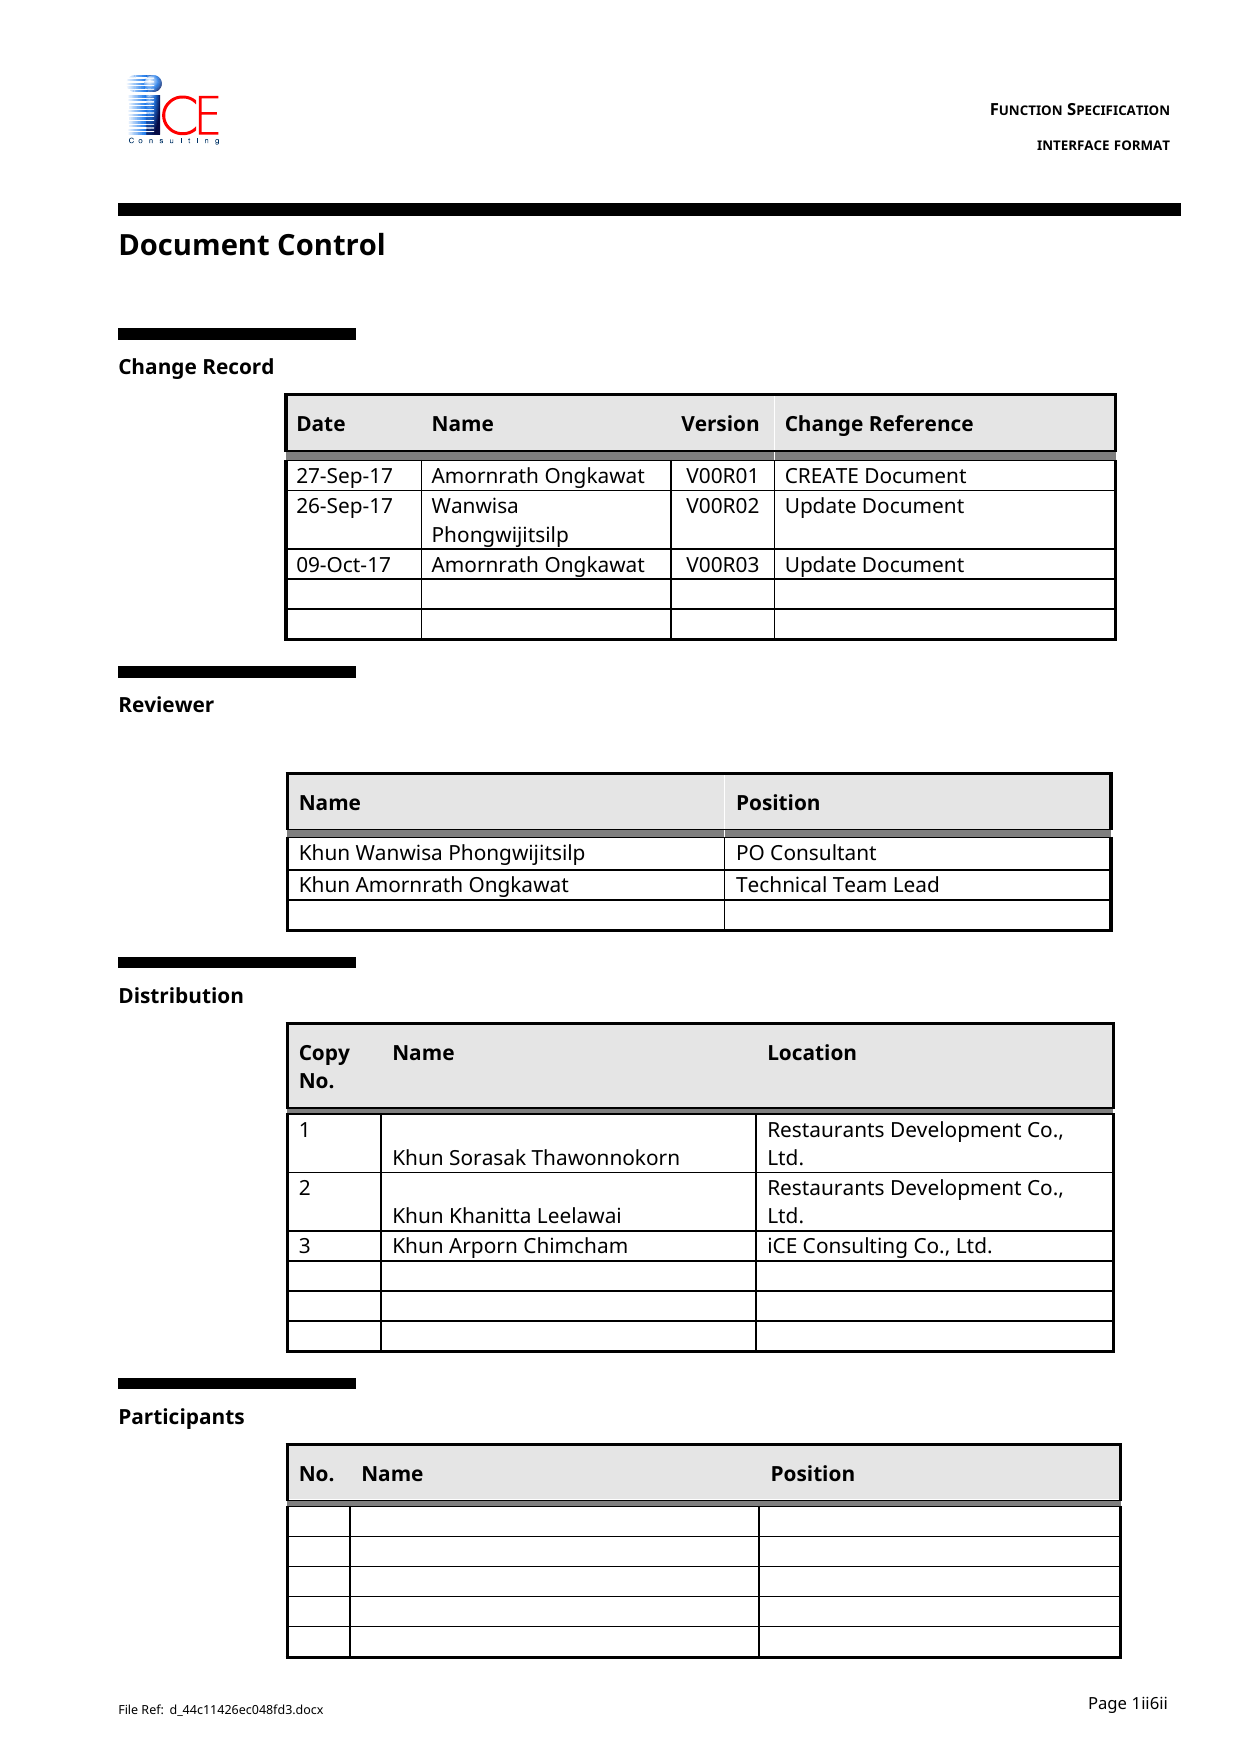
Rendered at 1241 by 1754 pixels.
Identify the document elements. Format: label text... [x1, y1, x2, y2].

text Change Record [118, 352, 1181, 381]
table_cell [351, 1507, 758, 1536]
table_cell Amornrath Ongkawat [422, 550, 670, 578]
table_cell [286, 452, 421, 460]
table_header Name [421, 396, 671, 450]
table_cell [421, 452, 671, 460]
table_cell [287, 1109, 381, 1113]
table_cell [757, 1322, 1112, 1350]
table_cell [288, 580, 421, 608]
text Reviewer [118, 690, 1181, 719]
table_cell 26-Sep-17 [288, 491, 421, 548]
table_cell [775, 452, 1116, 460]
table_cell [288, 610, 421, 638]
table_cell V00R01 [672, 461, 774, 490]
table_cell V00R02 [672, 491, 774, 548]
table_cell Khun Sorasak Thawonnokorn [382, 1115, 755, 1172]
table_cell [760, 1627, 1119, 1656]
table_cell [760, 1597, 1119, 1626]
table_cell [757, 1292, 1112, 1320]
table_header Change Reference [775, 396, 1114, 450]
table_cell [671, 452, 774, 460]
table_cell [350, 1501, 759, 1506]
table_cell [672, 580, 774, 608]
text Distribution [118, 981, 1181, 1009]
table_cell Technical Team Lead [725, 871, 1109, 899]
table_cell 2 [289, 1173, 380, 1230]
table_cell [760, 1537, 1119, 1566]
table_cell [289, 1567, 349, 1596]
table_cell [672, 610, 774, 638]
table_header Name [350, 1446, 759, 1499]
table_cell [287, 830, 724, 837]
table_header Date [288, 396, 421, 450]
table_cell [351, 1627, 758, 1656]
table_cell 27-Sep-17 [288, 461, 421, 490]
table_cell Khun Khanitta Leelawai [382, 1173, 755, 1230]
table_header Location [756, 1025, 1112, 1107]
table_cell [381, 1109, 756, 1113]
table_cell [289, 1262, 380, 1290]
table_cell [351, 1597, 758, 1626]
text Participants [118, 1402, 1181, 1431]
table_cell [757, 1262, 1112, 1290]
table_cell Wanwisa Phongwijitsilp [422, 491, 670, 548]
table_cell [725, 830, 1111, 837]
table_cell [289, 1627, 349, 1656]
table_cell Update Document [775, 491, 1114, 548]
table_cell Khun Arporn Chimcham [382, 1232, 755, 1260]
table_cell [760, 1507, 1119, 1536]
table_cell [775, 610, 1114, 638]
table_cell Khun Wanwisa Phongwijitsilp [289, 838, 724, 869]
table_cell Amornrath Ongkawat [422, 461, 670, 490]
table_cell Khun Amornrath Ongkawat [289, 871, 724, 899]
table_cell 09-Oct-17 [288, 550, 421, 578]
table_cell [382, 1322, 755, 1350]
table_cell Restaurants Development Co., Ltd. [757, 1115, 1112, 1172]
table_header No. [289, 1446, 350, 1499]
table_cell [725, 901, 1109, 929]
table_cell Update Document [775, 550, 1114, 578]
subtitle Document Control [118, 216, 1181, 264]
table_cell [287, 1501, 350, 1506]
table_cell PO Consultant [725, 838, 1109, 869]
table_cell 3 [289, 1232, 380, 1260]
table_cell [289, 901, 724, 929]
table_cell [351, 1567, 758, 1596]
table_cell [289, 1507, 349, 1536]
table_header Version [671, 396, 774, 450]
table_cell [289, 1322, 380, 1350]
table_cell [759, 1501, 1121, 1506]
table_cell [289, 1292, 380, 1320]
table_header Name [381, 1025, 756, 1107]
table_cell [289, 1115, 380, 1172]
table_cell [382, 1292, 755, 1320]
table_cell [351, 1537, 758, 1566]
table_cell [289, 1597, 349, 1626]
table_cell [289, 1537, 349, 1566]
table_cell [775, 580, 1114, 608]
table_cell [382, 1262, 755, 1290]
table_cell Restaurants Development Co., Ltd. [757, 1173, 1112, 1230]
table_cell [756, 1109, 1113, 1113]
table_cell CREATE Document [775, 461, 1114, 490]
table_cell [422, 610, 670, 638]
table_cell [760, 1567, 1119, 1596]
table_cell V00R03 [672, 550, 774, 578]
table_header Position [725, 775, 1109, 829]
table_header Copy No. [289, 1025, 381, 1107]
table_header Position [759, 1446, 1119, 1499]
table_header Name [289, 775, 724, 829]
table_cell iCE Consulting Co., Ltd. [757, 1232, 1112, 1260]
table_cell [422, 580, 670, 608]
